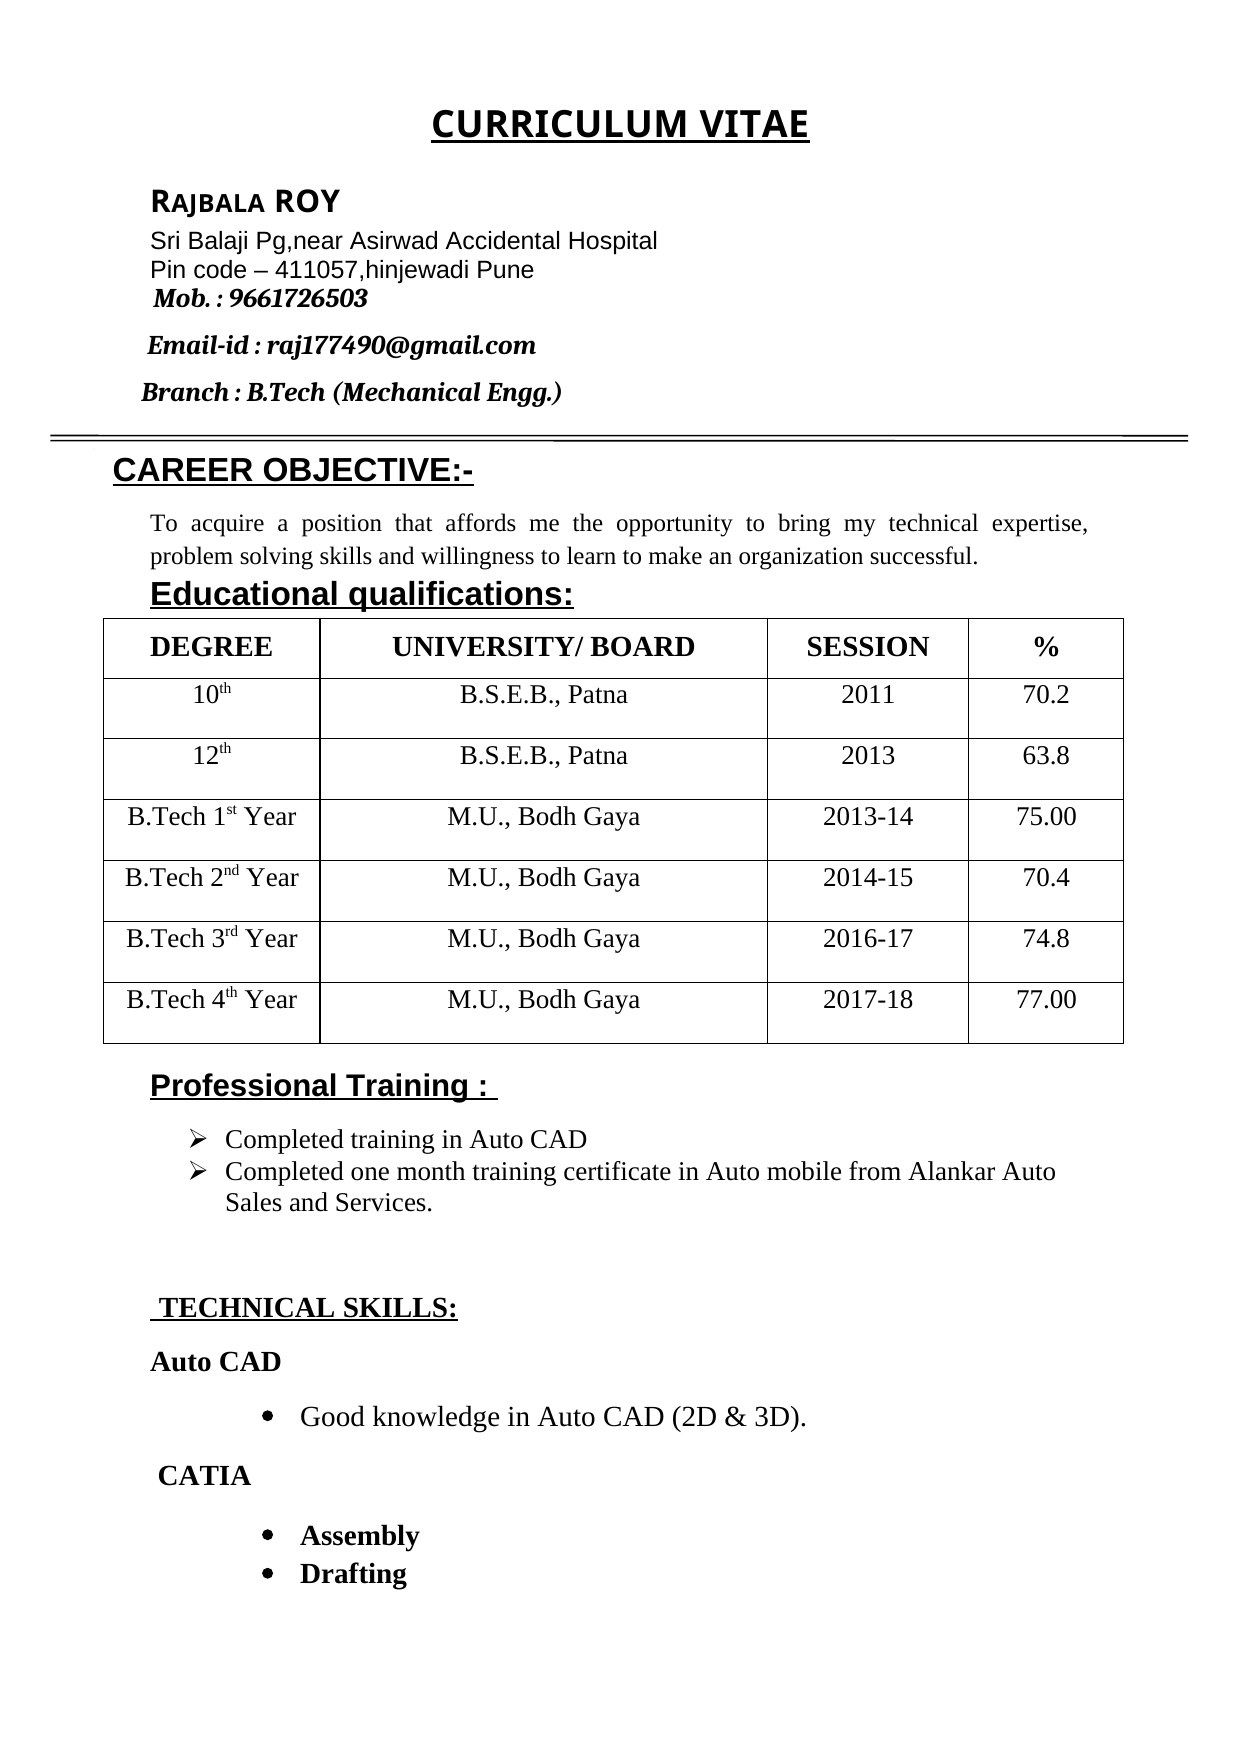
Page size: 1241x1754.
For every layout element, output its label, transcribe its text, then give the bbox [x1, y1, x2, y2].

list Drafting [262, 1556, 1090, 1590]
table_cell M.U., Bodh Gaya [321, 800, 767, 860]
table_cell B.S.E.B., Patna [321, 739, 767, 799]
text TECHNICAL SKILLS: [150, 1290, 1090, 1323]
table_cell 2016-17 [768, 922, 968, 982]
table_header UNIVERSITY/ BOARD [321, 619, 767, 677]
text Sri Balaji Pg,near Asirwad Accidental Hospital [150, 226, 1090, 255]
table_cell M.U., Bodh Gaya [321, 861, 767, 921]
text Educational qualifications: [150, 574, 1090, 612]
table_cell 70.2 [969, 679, 1123, 738]
list Completed one month training certificate in Auto mobile from Alankar Auto Sales and Services. [187, 1155, 1090, 1217]
list Completed training in Auto CAD [187, 1123, 1090, 1155]
list Assembly [262, 1518, 1090, 1551]
table_cell B.Tech 1st Year [104, 800, 319, 860]
table_header SESSION [768, 619, 968, 677]
text CAREER OBJECTIVE:- [93, 450, 1128, 489]
text CATIA [150, 1458, 1090, 1492]
table_cell 74.8 [969, 922, 1123, 982]
table_header DEGREE [104, 619, 319, 677]
table_cell 63.8 [969, 739, 1123, 799]
list Good knowledge in Auto CAD (2D & 3D). [262, 1399, 1090, 1432]
table_cell 12th [104, 739, 319, 799]
table_cell 10th [104, 679, 319, 738]
table_cell 75.00 [969, 800, 1123, 860]
text Mob. : 9661726503 [94, 283, 1090, 314]
subtitle CURRICULUM VITAE [150, 97, 1090, 148]
table_cell B.Tech 2nd Year [104, 861, 319, 921]
table_cell 77.00 [969, 983, 1123, 1042]
table_cell 2014-15 [768, 861, 968, 921]
table_cell M.U., Bodh Gaya [321, 983, 767, 1042]
table_header % [969, 619, 1123, 677]
table_cell B.Tech 4th Year [104, 983, 319, 1042]
text Auto CAD [150, 1344, 1090, 1378]
table_cell 2013 [768, 739, 968, 799]
table_cell B.S.E.B., Patna [321, 679, 767, 738]
table_cell 2017-18 [768, 983, 968, 1042]
table_cell 2011 [768, 679, 968, 738]
text Pin code – 411057,hinjewadi Pune [150, 255, 1090, 283]
table_cell 70.4 [969, 861, 1123, 921]
text Professional Training : [150, 1067, 1090, 1103]
text To acquire a position that affords me the opportunity to bring my technical expertise, problem solving skills and willingness to learn to make an organization successful. [150, 508, 1090, 569]
table_cell B.Tech 3rd Year [104, 922, 319, 982]
table_cell M.U., Bodh Gaya [321, 922, 767, 982]
table_cell 2013-14 [768, 800, 968, 860]
text Branch : B.Tech (Mechanical Engg.) [94, 377, 1090, 408]
subtitle Rajbala ROY [150, 179, 1090, 222]
text Email-id : raj177490@gmail.com [94, 330, 1090, 361]
